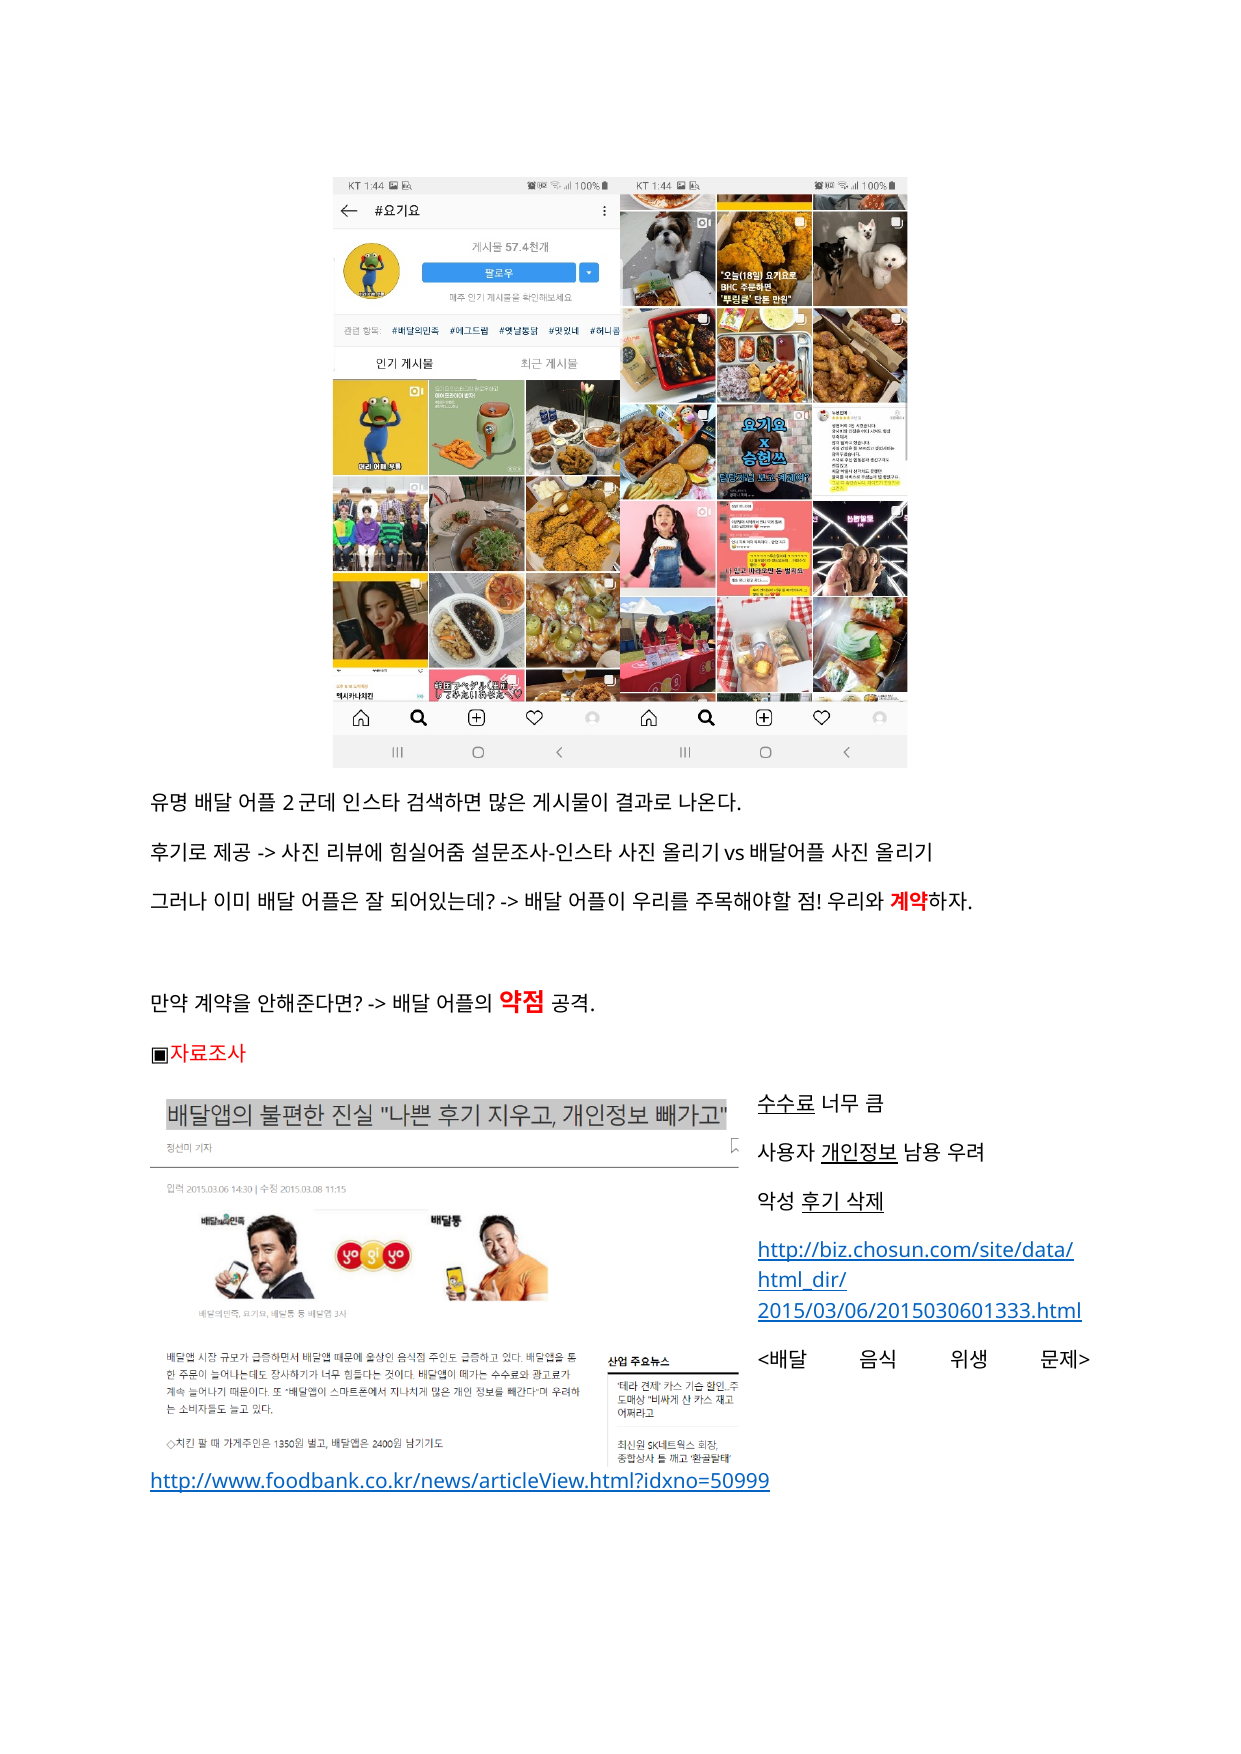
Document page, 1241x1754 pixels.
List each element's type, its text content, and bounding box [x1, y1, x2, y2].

text 악성 후기 삭제 [739, 1186, 1090, 1216]
text 유명 배달 어플 2군데 인스타 검색하면 많은 게시물이 결과로 나온다. [150, 787, 1090, 817]
text 그러나 이미 배달 어플은 잘 되어있는데? -> 배달 어플이 우리를 주목해야할 점! 우리와 계약하자. [150, 885, 1090, 916]
picture [150, 1086, 739, 1467]
text <배달 음식 위생 문제> http://www.foodbank.co.kr/news/articleView.html?idxno=50999 [150, 1343, 1090, 1494]
text 사용자 개인정보 남용 우려 [739, 1136, 1090, 1167]
text 만약 계약을 안해준다면? -> 배달 어플의 약점 공격. [150, 982, 1090, 1018]
text 후기로 제공 -> 사진 리뷰에 힘실어줌 설문조사-인스타 사진 올리기vs배달어플 사진 올리기 [150, 836, 1090, 866]
text ▣자료조사 [150, 1038, 1090, 1068]
text http://biz.chosun.com/site/data/html_dir/2015/03/06/2015030601333.html [739, 1235, 1090, 1324]
text 수수료 너무 큼 [739, 1087, 1090, 1117]
picture [332, 177, 908, 768]
